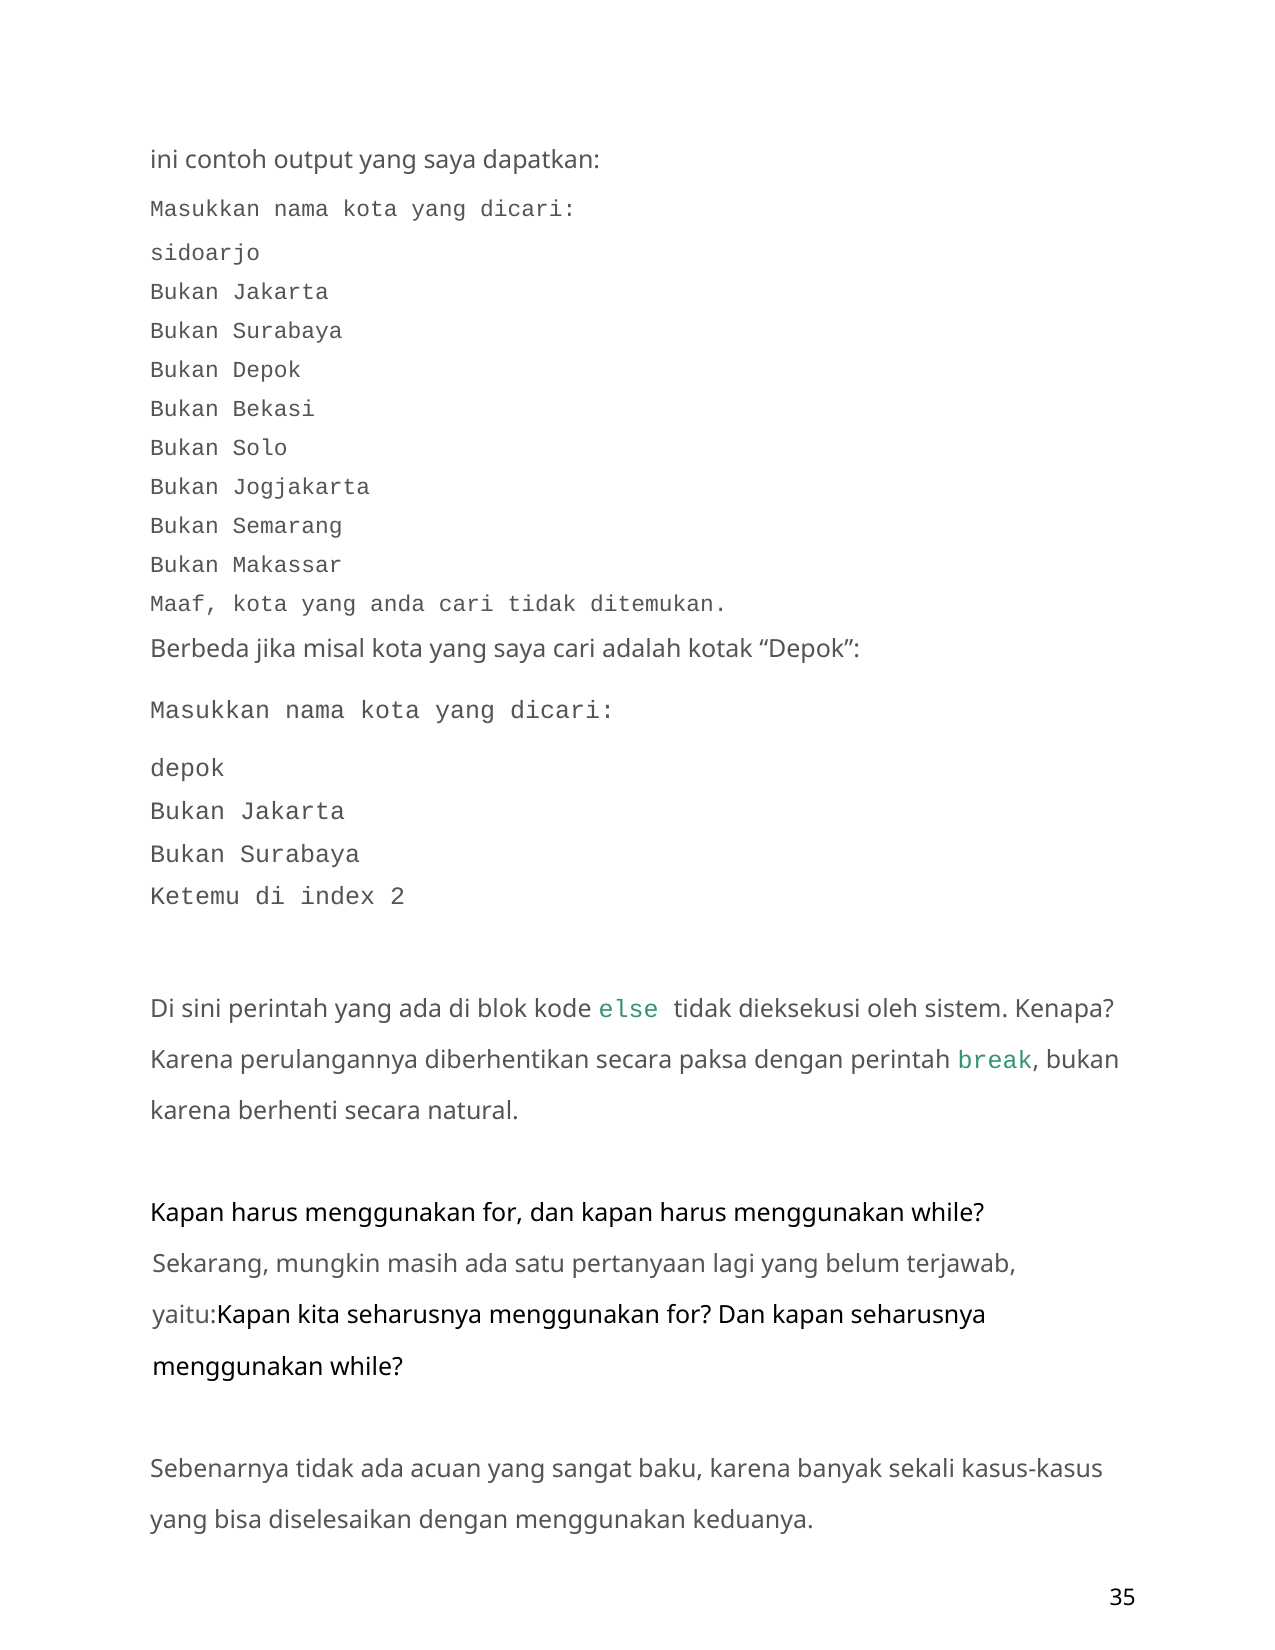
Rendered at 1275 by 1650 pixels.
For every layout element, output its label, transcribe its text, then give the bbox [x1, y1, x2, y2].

text Di sini perintah yang ada di blok kode else tidak dieksekusi oleh sistem. Kenapa? Karena perulangannya diberhentikan secara paksa dengan perintah break, bukan karena berhenti secara natural. [150, 990, 1135, 1127]
text Sebenarnya tidak ada acuan yang sangat baku, karena banyak sekali kasus-kasus yang bisa diselesaikan dengan menggunakan keduanya. [150, 1451, 1111, 1536]
text Masukkan nama kota yang dicari: [150, 198, 727, 224]
text Kapan harus menggunakan for, dan kapan harus menggunakan while? [133, 1195, 1135, 1229]
text Sekarang, mungkin masih ada satu pertanyaan lagi yang belum terjawab, yaitu:Kapan kita seharusnya menggunakan for? Dan kapan seharusnya menggunakan while? [152, 1246, 1135, 1382]
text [150, 142, 1135, 176]
text sidoarjo Bukan Jakarta [150, 242, 727, 306]
text Berbeda jika misal kota yang saya cari adalah kotak “Depok”: [150, 631, 1135, 665]
text depok Bukan Jakarta [150, 756, 727, 827]
text Bukan Surabaya Ketemu di index 2 [150, 841, 409, 912]
text Maaf, kota yang anda cari tidak ditemukan. [150, 592, 1135, 618]
text Bukan Surabaya Bukan Depok Bukan Bekasi Bukan Solo [150, 319, 361, 462]
text Bukan Jogjakarta Bukan Semarang Bukan Makassar [150, 475, 409, 579]
text Masukkan nama kota yang dicari: [150, 698, 727, 726]
